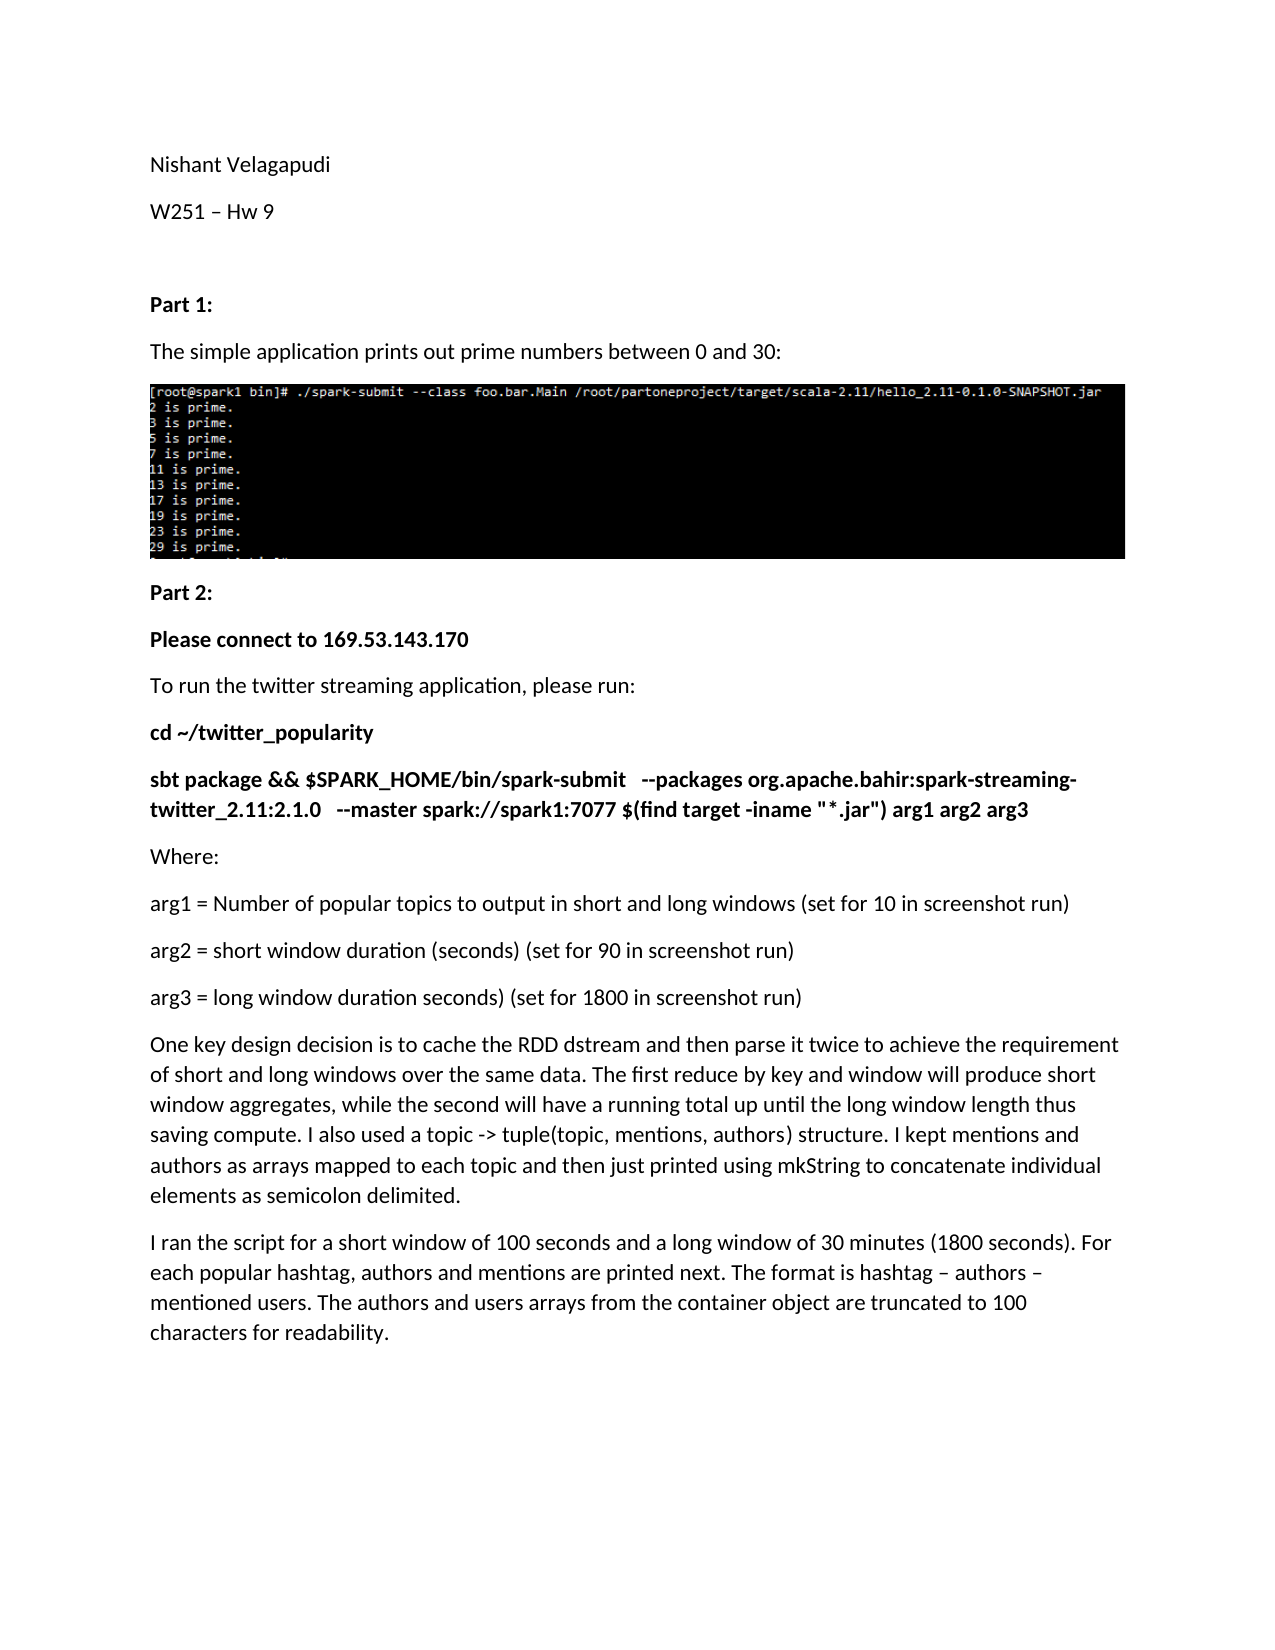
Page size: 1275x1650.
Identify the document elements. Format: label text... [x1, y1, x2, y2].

text Part 2: [150, 578, 1125, 606]
text arg2 = short window duration (seconds) (set for 90 in screenshot run) [150, 936, 1125, 964]
text sbt package && $SPARK_HOME/bin/spark-submit --packages org.apache.bahir:spark-streaming-twitter_2.11:2.1.0 --master spark://spark1:7077 $(find target -iname "*.jar") arg1 arg2 arg3 [150, 765, 1125, 824]
text W251 – Hw 9 [150, 197, 1125, 225]
text I ran the script for a short window of 100 seconds and a long window of 30 minutes (1800 seconds). For each popular hashtag, authors and mentions are printed next. The format is hashtag – authors – mentioned users. The authors and users arrays from the container object are truncated to 100 characters for readability. [150, 1228, 1125, 1347]
text Where: [150, 842, 1125, 871]
text Please connect to 169.53.143.170 [150, 625, 1125, 653]
text The simple application prints out prime numbers between 0 and 30: [150, 337, 1125, 366]
text arg3 = long window duration seconds) (set for 1800 in screenshot run) [150, 983, 1125, 1011]
text arg1 = Number of popular topics to output in short and long windows (set for 10 in screenshot run) [150, 889, 1125, 917]
text Part 1: [150, 291, 1125, 319]
picture [150, 384, 1125, 559]
text cd ~/twitter_popularity [150, 718, 1125, 747]
text Nishant Velagapudi [150, 150, 1125, 178]
text One key design decision is to cache the RDD dstream and then parse it twice to achieve the requirement of short and long windows over the same data. The first reduce by key and window will produce short window aggregates, while the second will have a running total up until the long window length thus saving compute. I also used a topic -> tuple(topic, mentions, authors) structure. I kept mentions and authors as arrays mapped to each topic and then just printed using mkString to concatenate individual elements as semicolon delimited. [150, 1030, 1125, 1209]
text To run the twitter streaming application, please run: [150, 672, 1125, 700]
